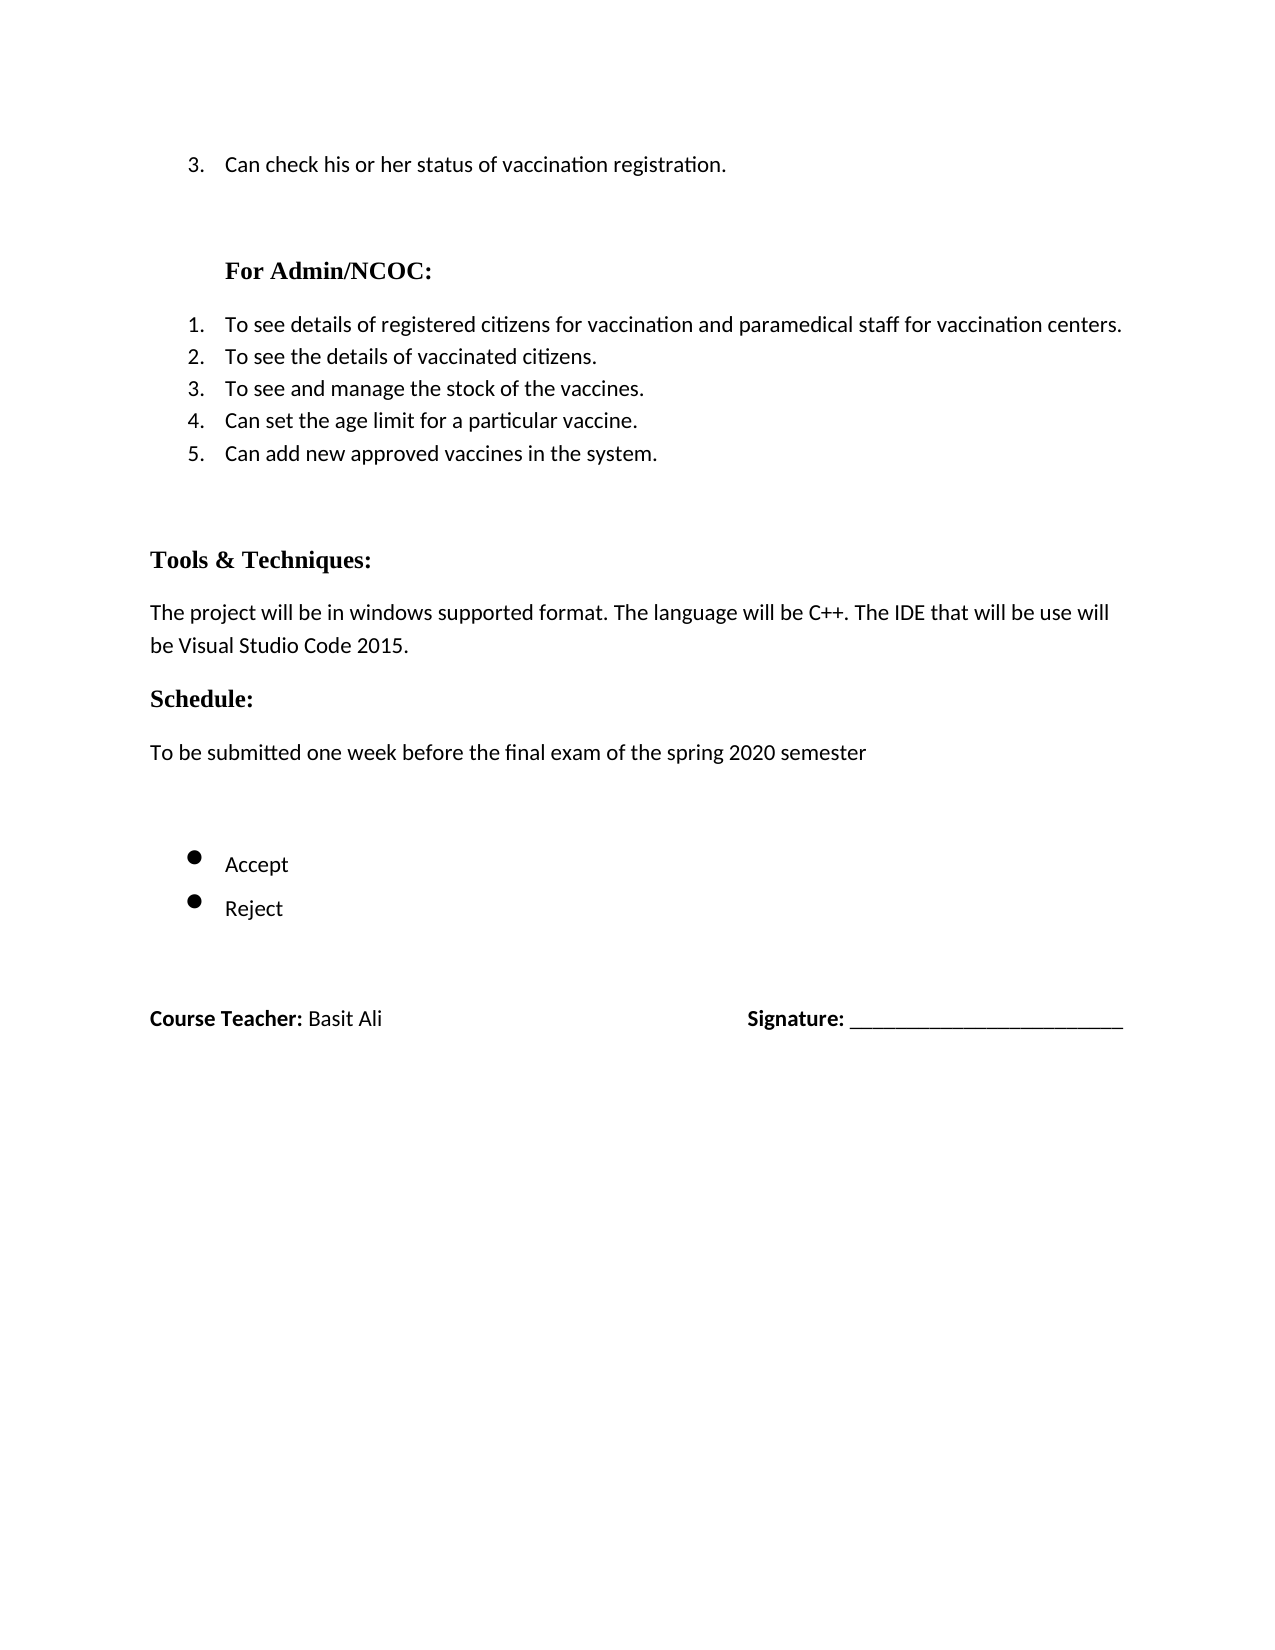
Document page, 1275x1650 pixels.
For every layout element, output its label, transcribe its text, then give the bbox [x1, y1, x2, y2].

text Course Teacher: Basit Ali Signature: ________________________ [150, 1004, 1125, 1033]
list Accept [187, 844, 1125, 882]
list Can add new approved vaccines in the system. [187, 439, 1125, 467]
list Can set the age limit for a particular vaccine. [187, 406, 1125, 434]
text Tools & Techniques: [150, 545, 1125, 573]
text The project will be in windows supported format. The language will be C++. The IDE that will be use will be Visual Studio Code 2015. [150, 598, 1125, 659]
list To see details of registered citizens for vaccination and paramedical staff for vaccination centers. [187, 310, 1125, 338]
text For Admin/NCOC: [225, 256, 1125, 285]
text To be submitted one week before the final exam of the spring 2020 semester [150, 738, 1125, 766]
list To see and manage the stock of the vaccines. [187, 374, 1125, 402]
list To see the details of vaccinated citizens. [187, 342, 1125, 370]
text Schedule: [150, 684, 1125, 712]
list Reject [187, 887, 1125, 925]
list Can check his or her status of vaccination registration. [187, 150, 1125, 178]
